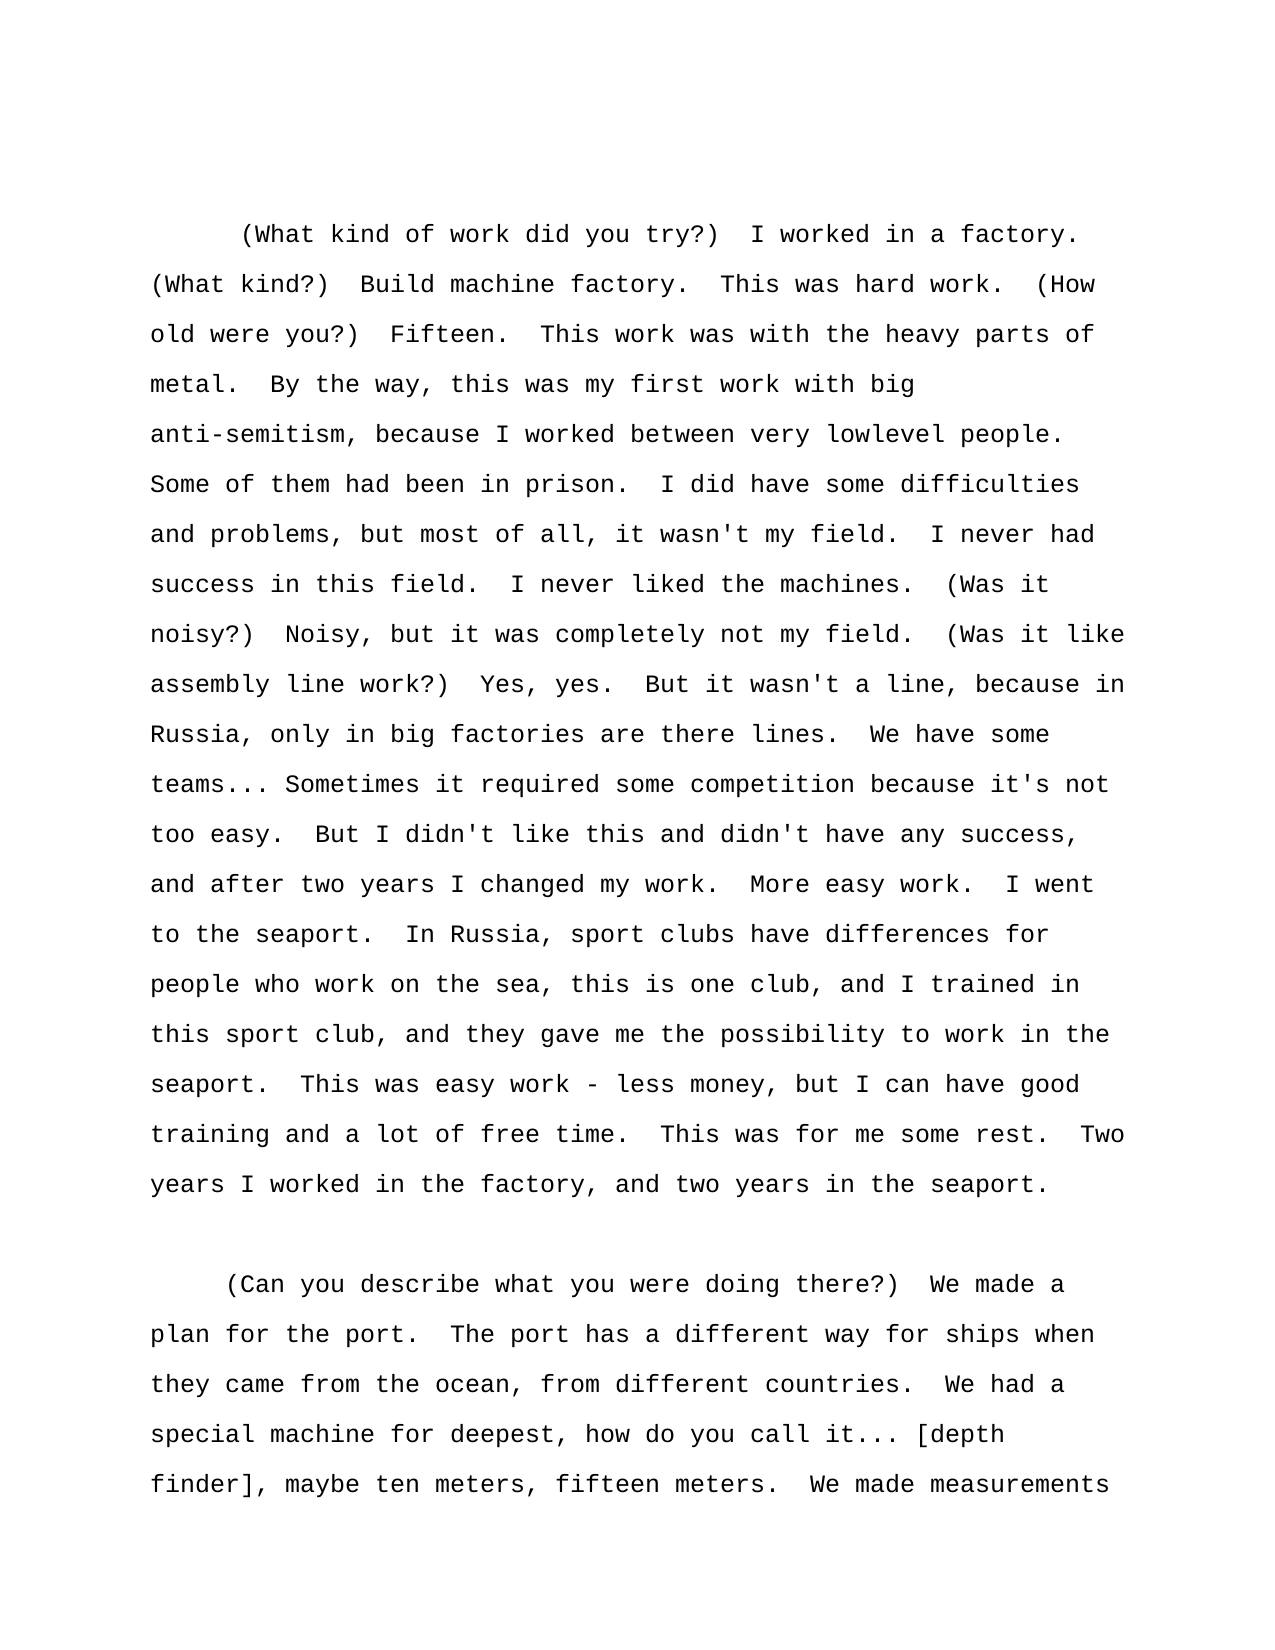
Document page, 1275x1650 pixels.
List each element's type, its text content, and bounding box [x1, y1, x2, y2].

text (What kind of work did you try?) I worked in a factory. (What kind?) Build machine factory. This was hard work. (How old were you?) Fifteen. This work was with the heavy parts of metal. By the way, this was my first work with big anti-semitism, because I worked between very lowlevel people. Some of them had been in prison. I did have some difficulties and problems, but most of all, it wasn't my field. I never had success in this field. I never liked the machines. (Was it noisy?) Noisy, but it was completely not my field. (Was it like assembly line work?) Yes, yes. But it wasn't a line, because in Russia, only in big factories are there lines. We have some teams... Sometimes it required some competition because it's not too easy. But I didn't like this and didn't have any success, and after two years I changed my work. More easy work. I went to the seaport. In Russia, sport clubs have differences for people who work on the sea, this is one club, and I trained in this sport club, and they gave me the possibility to work in the seaport. This was easy work - less money, but I can have good training and a lot of free time. This was for me some rest. Two years I worked in the factory, and two years in the seaport. [150, 200, 1125, 1200]
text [150, 1250, 1125, 1500]
